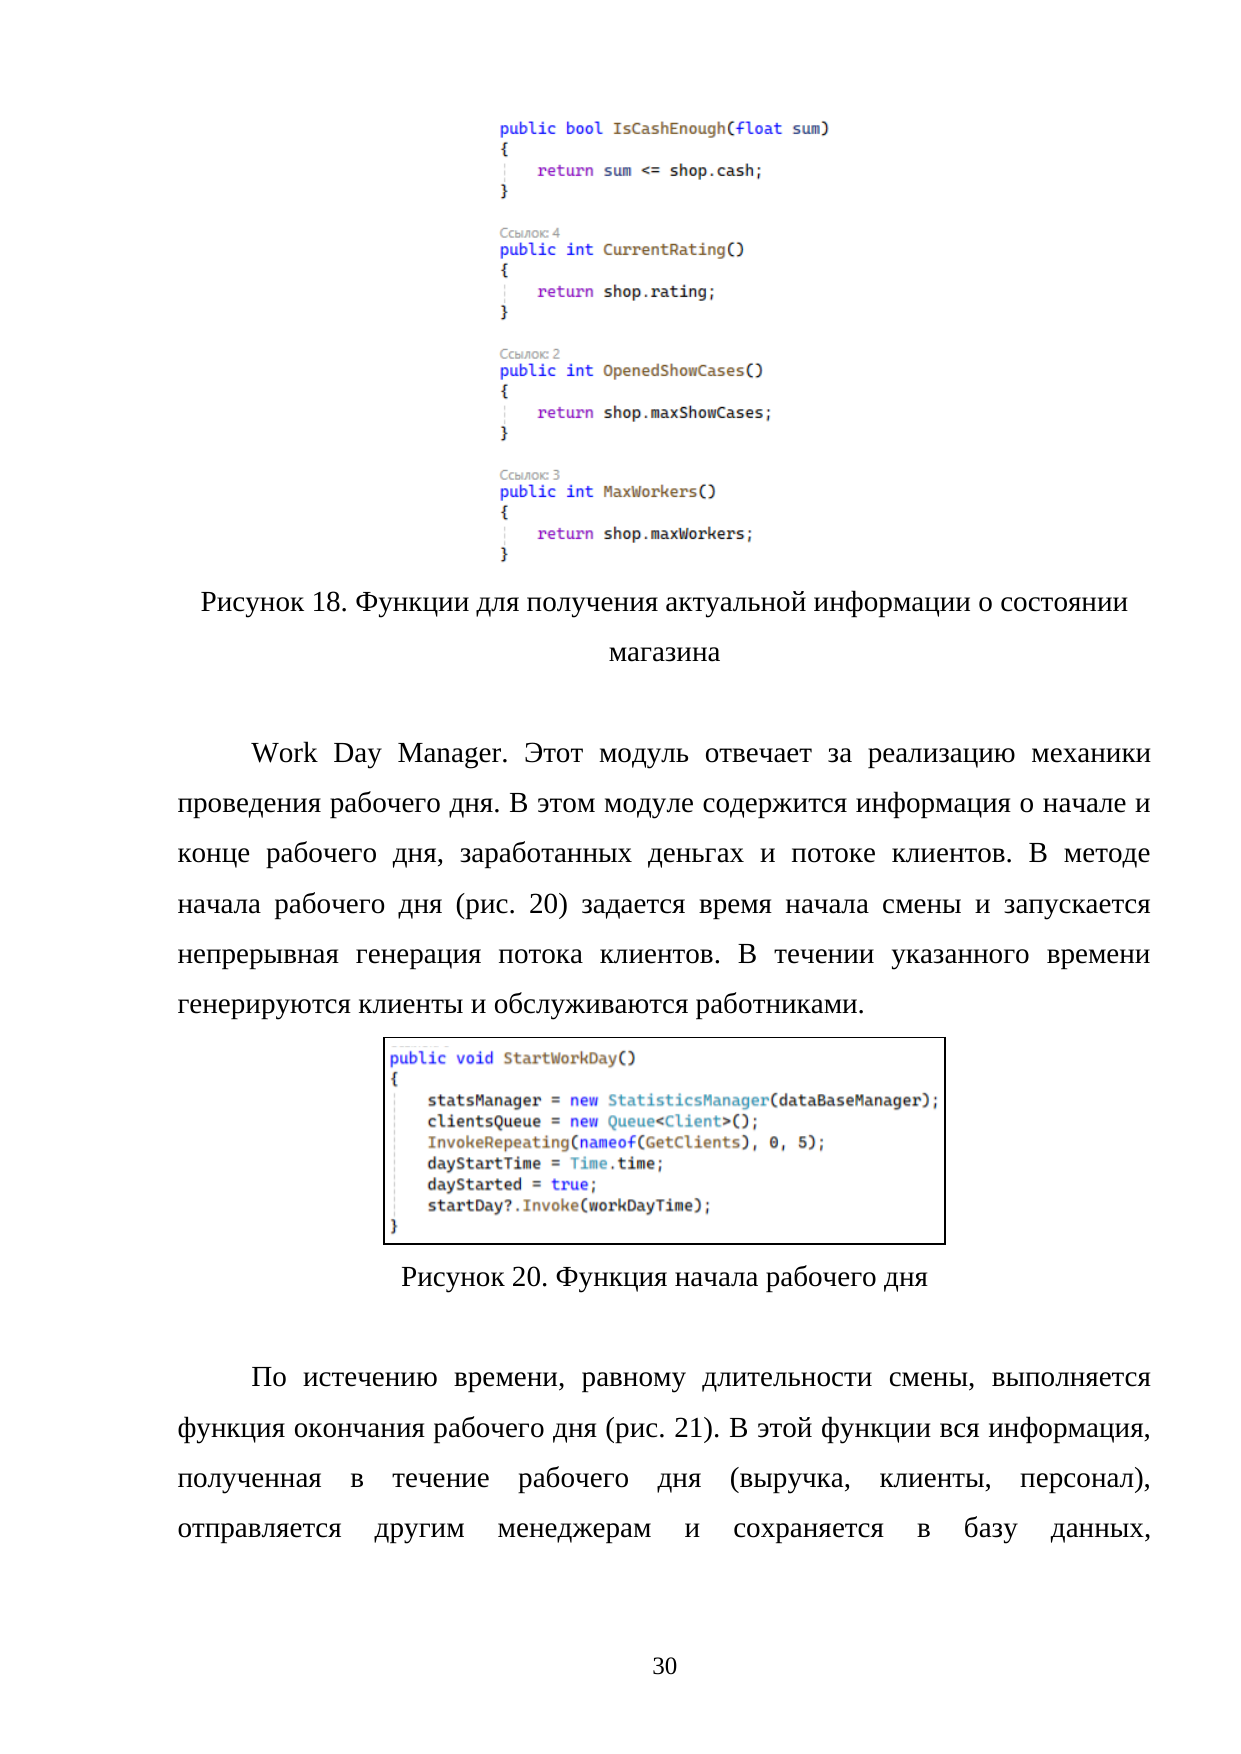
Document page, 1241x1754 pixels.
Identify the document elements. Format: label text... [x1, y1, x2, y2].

picture [493, 118, 836, 570]
text Рисунок 18. Функции для получения актуальной информации о состоянии магазина [177, 584, 1152, 668]
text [177, 1359, 1152, 1544]
text Рисунок 20. Функция начала рабочего дня [177, 1259, 1152, 1292]
text Work Day Manager. Этот модуль отвечает за реализацию механики проведения рабочего дня. В этом модуле содержится информация о начале и конце рабочего дня, заработанных деньгах и потоке клиентов. В методе начала рабочего дня (рис. 20) задается время начала смены и запускается непрерывная генерация потока клиентов. В течении указанного времени генерируются клиенты и обслуживаются работниками. [177, 735, 1152, 1020]
picture [385, 1046, 944, 1243]
